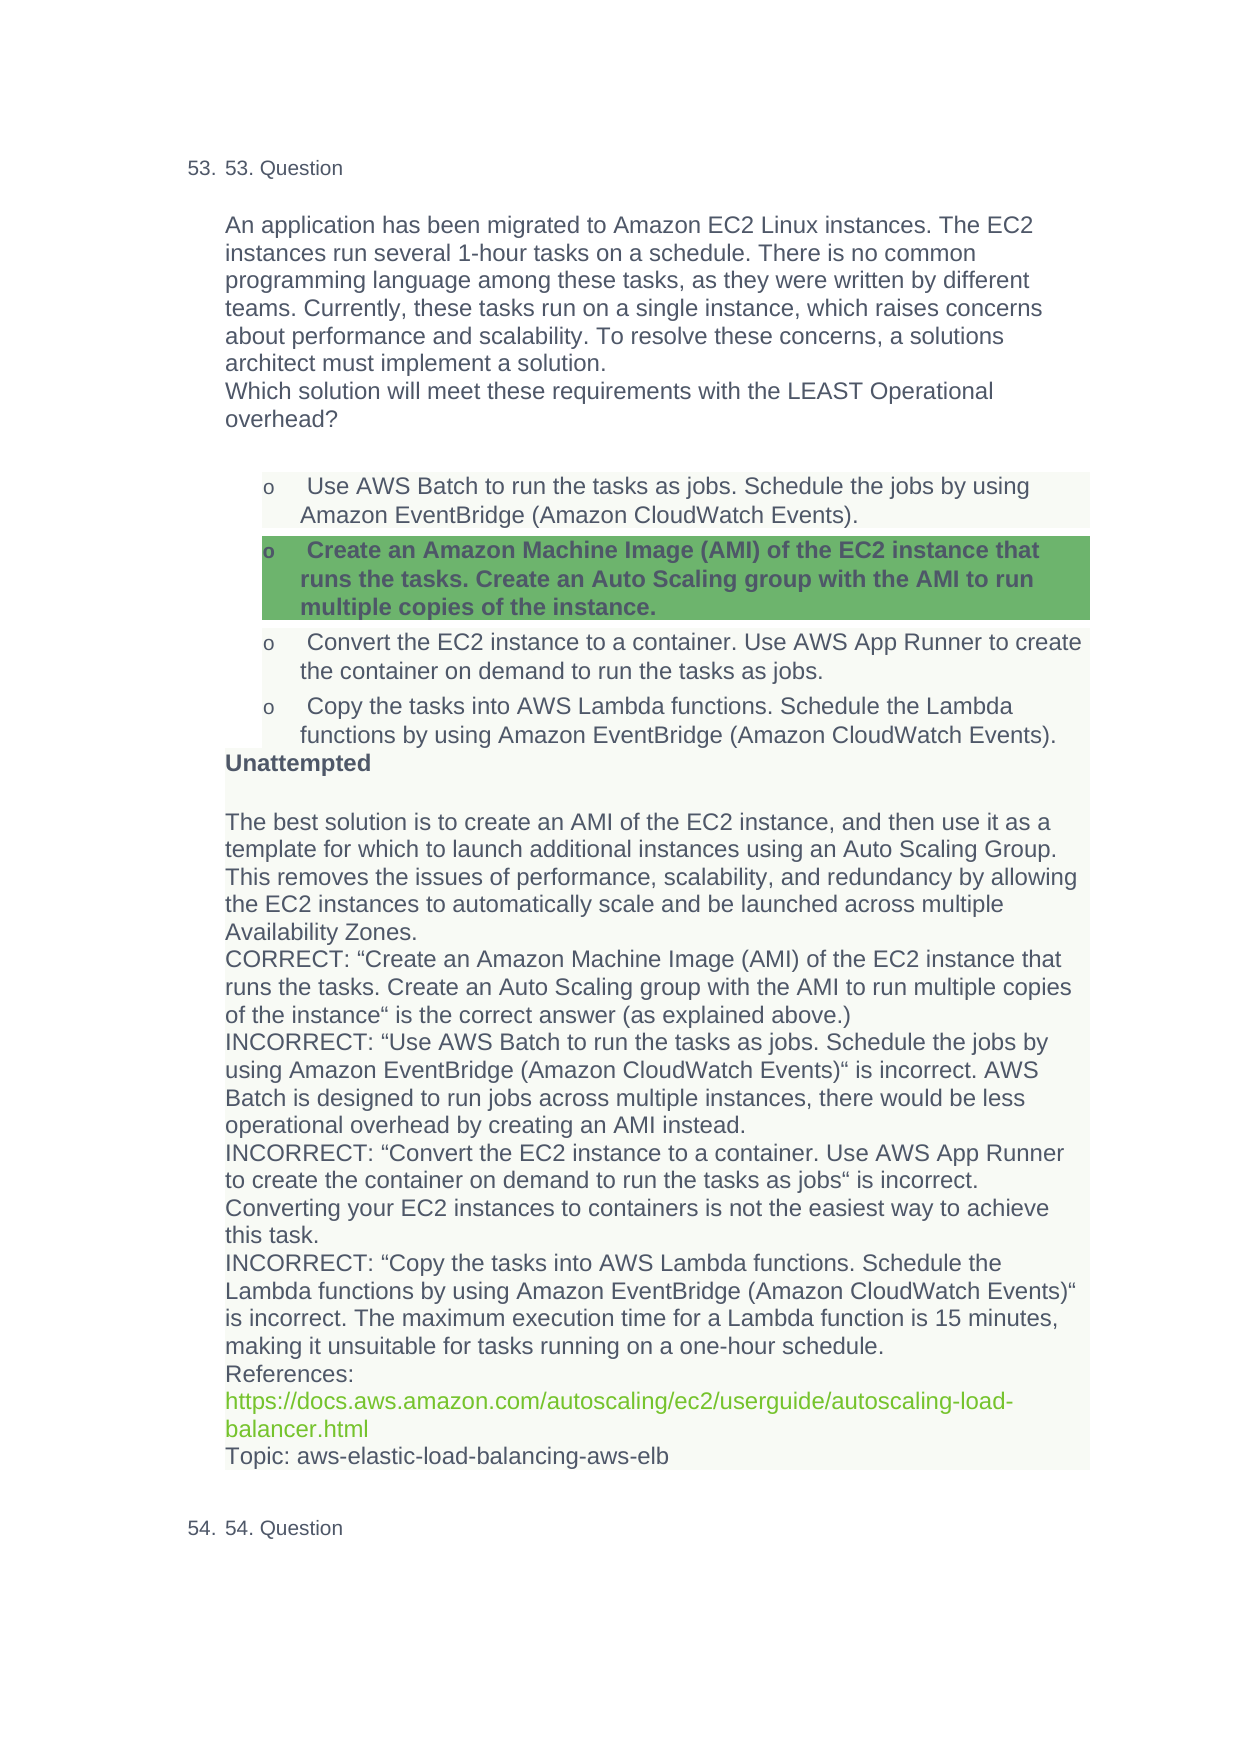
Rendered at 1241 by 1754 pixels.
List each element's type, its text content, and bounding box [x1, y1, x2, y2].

list 54. Question [187, 1510, 1090, 1540]
list Create an Amazon Machine Image (AMI) of the EC2 instance that runs the tasks. Create an Auto Scaling group with the AMI to run multiple copies of the instance. [262, 536, 1090, 620]
list Convert the EC2 instance to a container. Use AWS App Runner to create the container on demand to run the tasks as jobs. [262, 628, 1090, 684]
text The best solution is to create an AMI of the EC2 instance, and then use it as a template for which to launch additional instances using an Auto Scaling Group. This removes the issues of performance, scalability, and redundancy by allowing the EC2 instances to automatically scale and be launched across multiple Availability Zones. CORRECT: “Create an Amazon Machine Image (AMI) of the EC2 instance that runs the tasks. Create an Auto Scaling group with the AMI to run multiple copies of the instance“ is the correct answer (as explained above.) INCORRECT: “Use AWS Batch to run the tasks as jobs. Schedule the jobs by using Amazon EventBridge (Amazon CloudWatch Events)“ is incorrect. AWS Batch is designed to run jobs across multiple instances, there would be less operational overhead by creating an AMI instead. INCORRECT: “Convert the EC2 instance to a container. Use AWS App Runner to create the container on demand to run the tasks as jobs“ is incorrect. Converting your EC2 instances to containers is not the easiest way to achieve this task. INCORRECT: “Copy the tasks into AWS Lambda functions. Schedule the Lambda functions by using Amazon EventBridge (Amazon CloudWatch Events)“ is incorrect. The maximum execution time for a Lambda function is 15 minutes, making it unsuitable for tasks running on a one-hour schedule. References: https://docs.aws.amazon.com/autoscaling/ec2/userguide/autoscaling-load-balancer.html Topic: aws-elastic-load-balancing-aws-elb [225, 807, 1090, 1470]
text Unattempted [225, 748, 1090, 807]
list 53. Question [187, 150, 1090, 180]
list Use AWS Batch to run the tasks as jobs. Schedule the jobs by using Amazon EventBridge (Amazon CloudWatch Events). [262, 472, 1090, 528]
list Copy the tasks into AWS Lambda functions. Schedule the Lambda functions by using Amazon EventBridge (Amazon CloudWatch Events). [262, 692, 1090, 748]
text An application has been migrated to Amazon EC2 Linux instances. The EC2 instances run several 1-hour tasks on a schedule. There is no common programming language among these tasks, as they were written by different teams. Currently, these tasks run on a single instance, which raises concerns about performance and scalability. To resolve these concerns, a solutions architect must implement a solution. Which solution will meet these requirements with the LEAST Operational overhead? [225, 211, 1090, 432]
